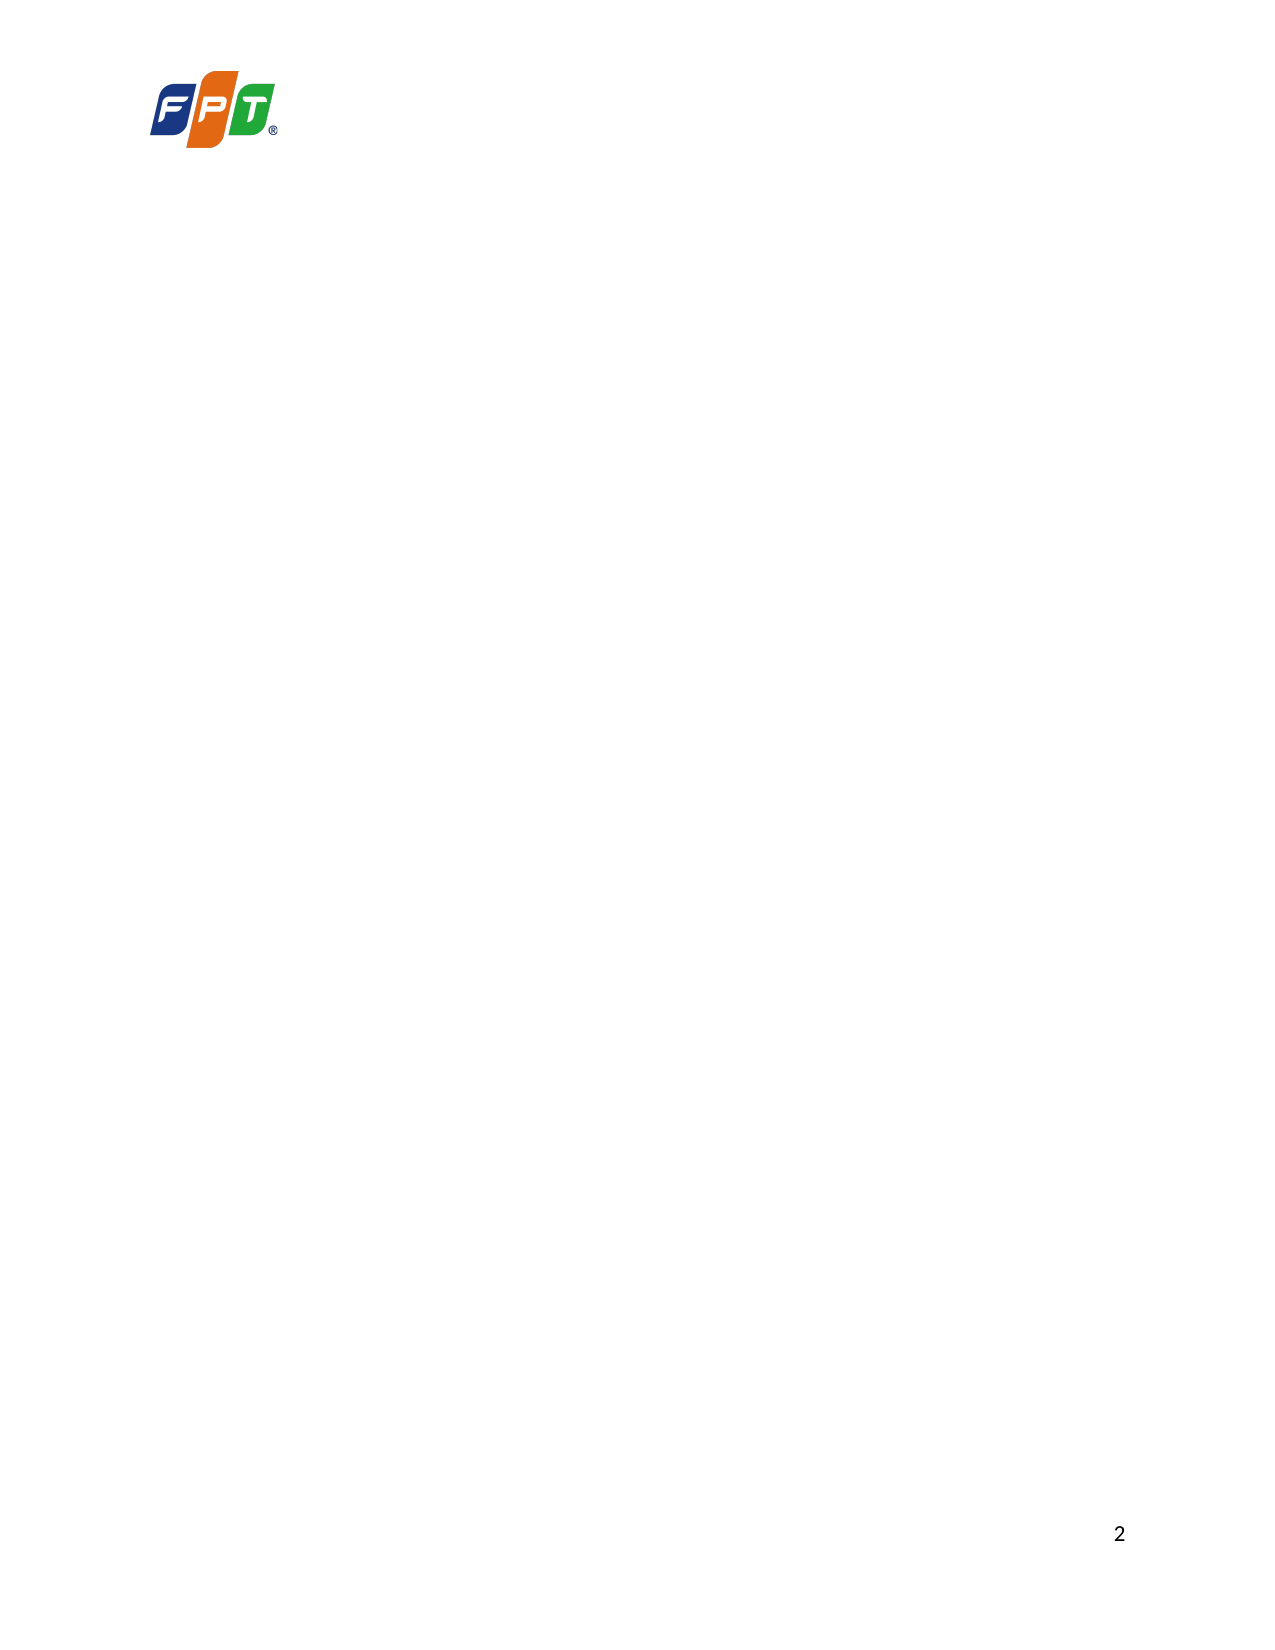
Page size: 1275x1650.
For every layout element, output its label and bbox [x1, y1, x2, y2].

picture [150, 71, 278, 148]
